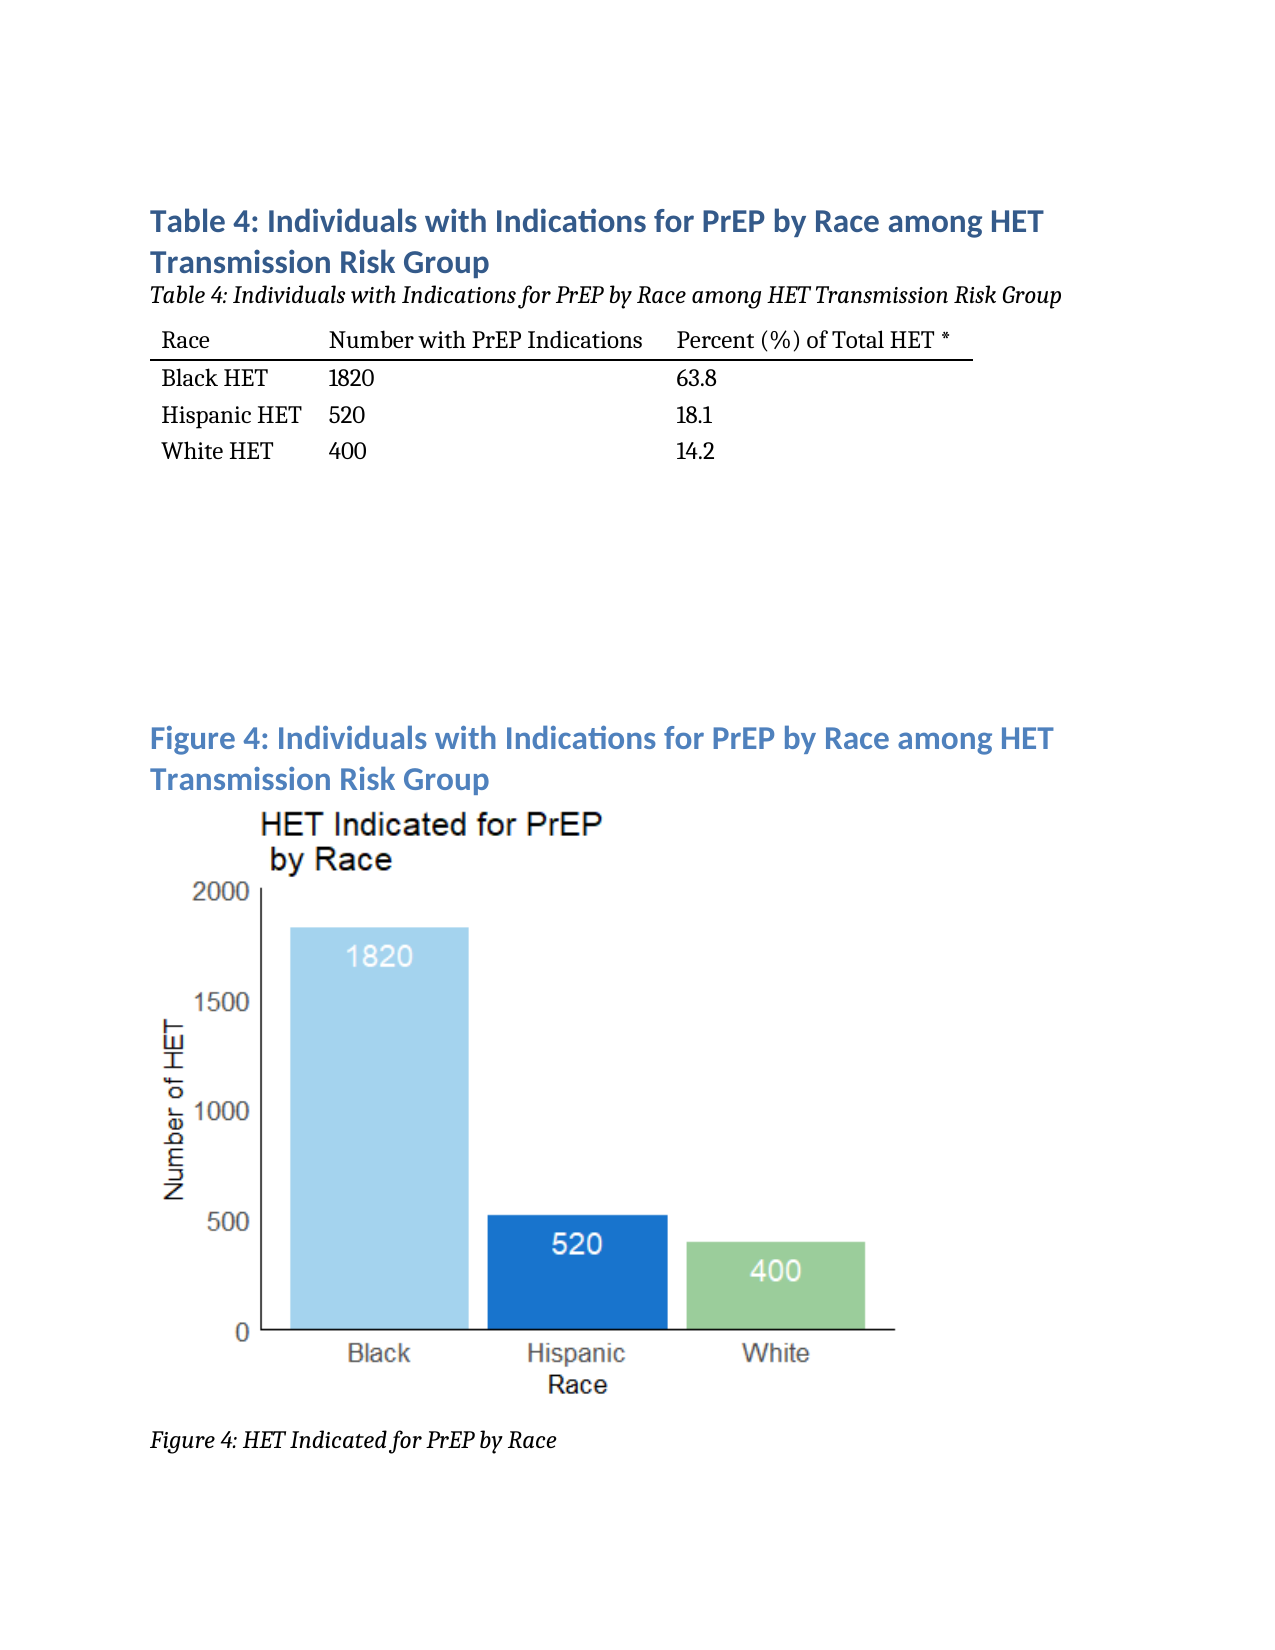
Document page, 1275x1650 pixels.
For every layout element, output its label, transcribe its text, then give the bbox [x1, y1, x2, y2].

text Table 4: Individuals with Indications for PrEP by Race among HET Transmission Risk Group [150, 281, 1125, 310]
picture [150, 798, 908, 1405]
table_header Number with PrEP Indications [317, 323, 665, 359]
table_cell 520 [317, 397, 665, 433]
table_cell 63.8 [665, 361, 972, 397]
subtitle Figure 4: Individuals with Indications for PrEP by Race among HET Transmission Risk Group [150, 717, 1125, 799]
text Figure 4: HET Indicated for PrEP by Race [150, 1426, 1125, 1454]
table_cell Black HET [150, 361, 317, 397]
table_cell 400 [317, 433, 665, 469]
table_cell Hispanic HET [150, 397, 317, 433]
table_cell 18.1 [665, 397, 972, 433]
table_header Percent (%) of Total HET * [665, 323, 972, 359]
table_header Race [150, 323, 317, 359]
subtitle Table 4: Individuals with Indications for PrEP by Race among HET Transmission Risk Group [150, 200, 1125, 281]
table_cell 1820 [317, 361, 665, 397]
table_cell 14.2 [665, 433, 972, 469]
table_cell White HET [150, 433, 317, 469]
